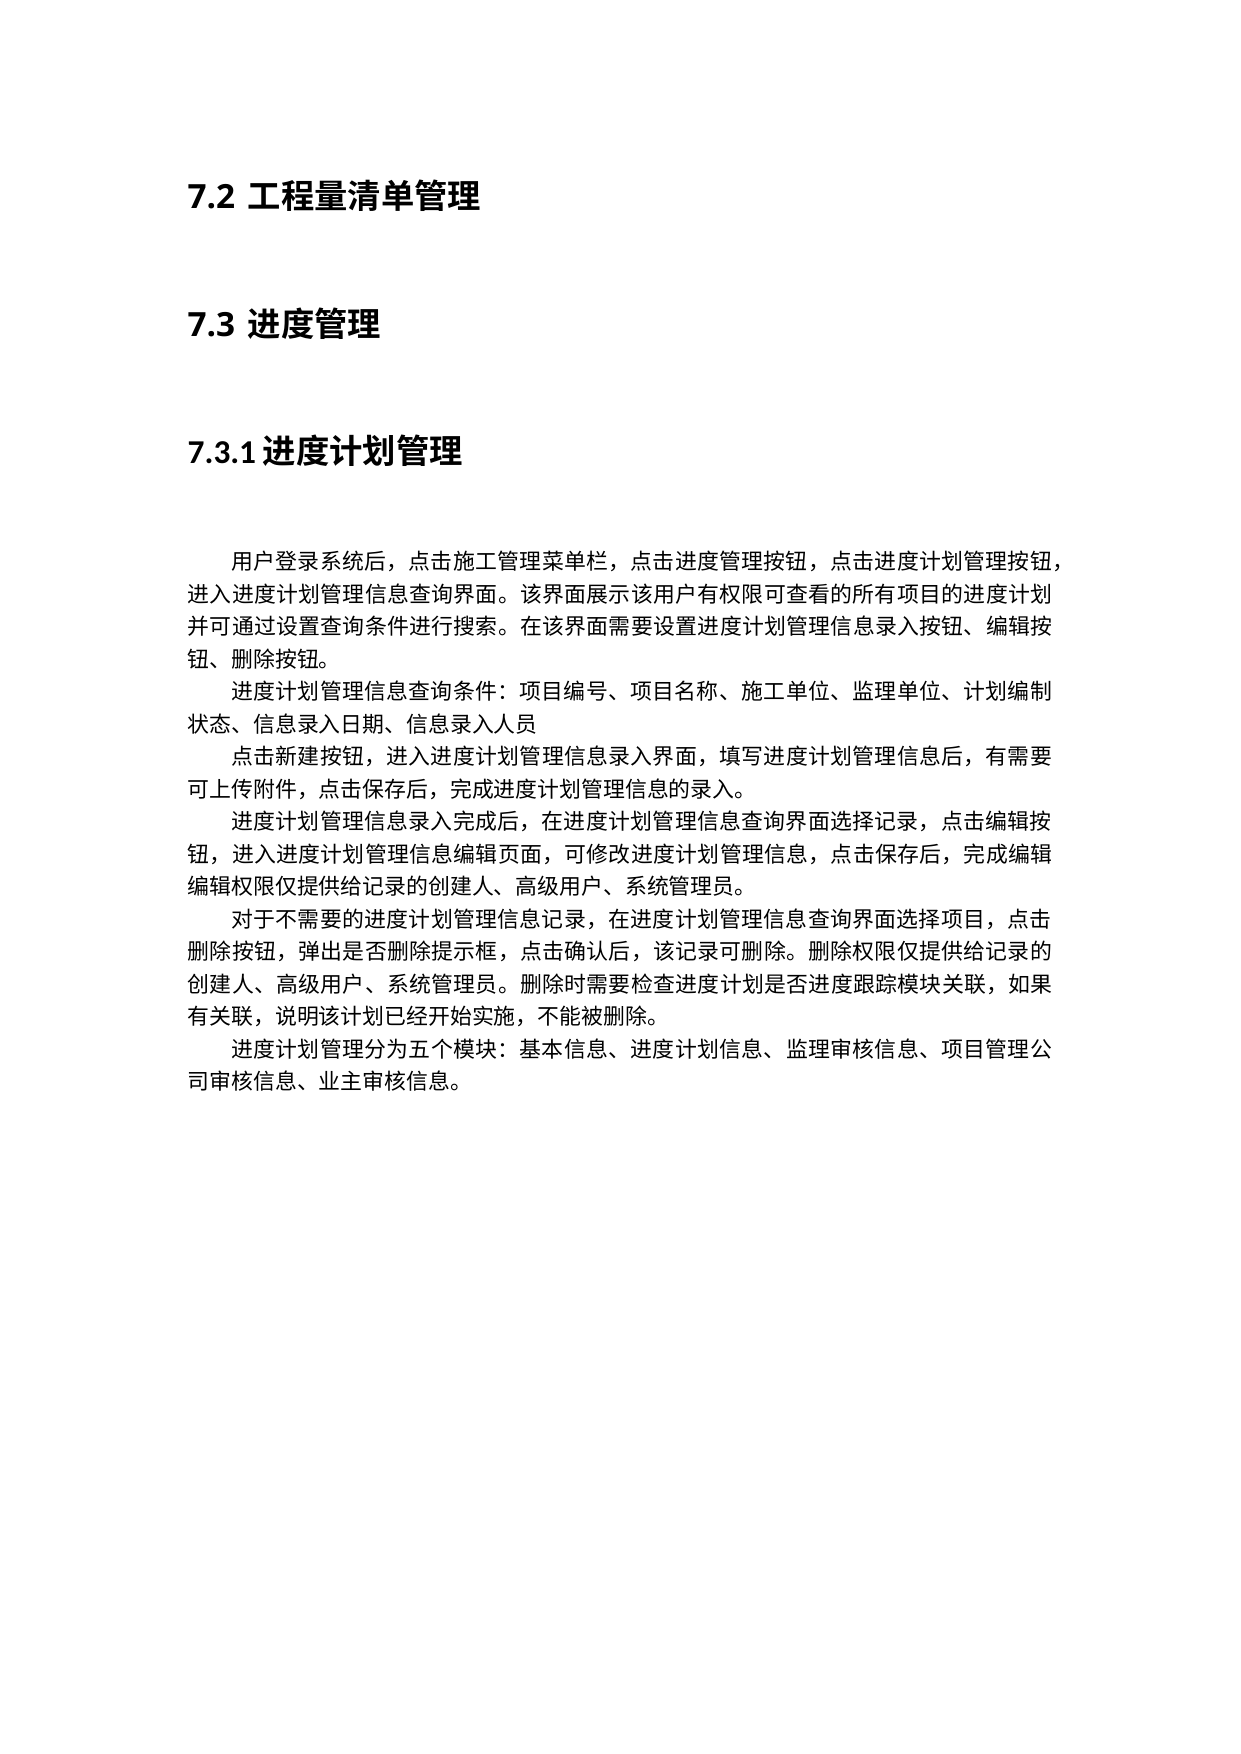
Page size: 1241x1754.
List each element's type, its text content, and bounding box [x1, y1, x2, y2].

subtitle 进度计划管理 [187, 417, 1053, 482]
text 点击新建按钮，进入进度计划管理信息录入界面，填写进度计划管理信息后，有需要可上传附件，点击保存后，完成进度计划管理信息的录入。 [187, 739, 1053, 804]
text 用户登录系统后，点击施工管理菜单栏，点击进度管理按钮，点击进度计划管理按钮，进入进度计划管理信息查询界面。该界面展示该用户有权限可查看的所有项目的进度计划，并可通过设置查询条件进行搜索。在该界面需要设置进度计划管理信息录入按钮、编辑按钮、删除按钮。 [187, 544, 1053, 674]
text 进度计划管理分为五个模块：基本信息、进度计划信息、监理审核信息、项目管理公司审核信息、业主审核信息。 [187, 1031, 1053, 1096]
subtitle 进度管理 [187, 289, 1053, 354]
text 进度计划管理信息查询条件：项目编号、项目名称、施工单位、监理单位、计划编制状态、信息录入日期、信息录入人员 [187, 674, 1053, 739]
text 进度计划管理信息录入完成后，在进度计划管理信息查询界面选择记录，点击编辑按钮，进入进度计划管理信息编辑页面，可修改进度计划管理信息，点击保存后，完成编辑。编辑权限仅提供给记录的创建人、高级用户、系统管理员。 [187, 804, 1053, 901]
text 对于不需要的进度计划管理信息记录，在进度计划管理信息查询界面选择项目，点击删除按钮，弹出是否删除提示框，点击确认后，该记录可删除。删除权限仅提供给记录的创建人、高级用户、系统管理员。删除时需要检查进度计划是否进度跟踪模块关联，如果有关联，说明该计划已经开始实施，不能被删除。 [187, 901, 1053, 1031]
subtitle 工程量清单管理 [187, 162, 1053, 227]
